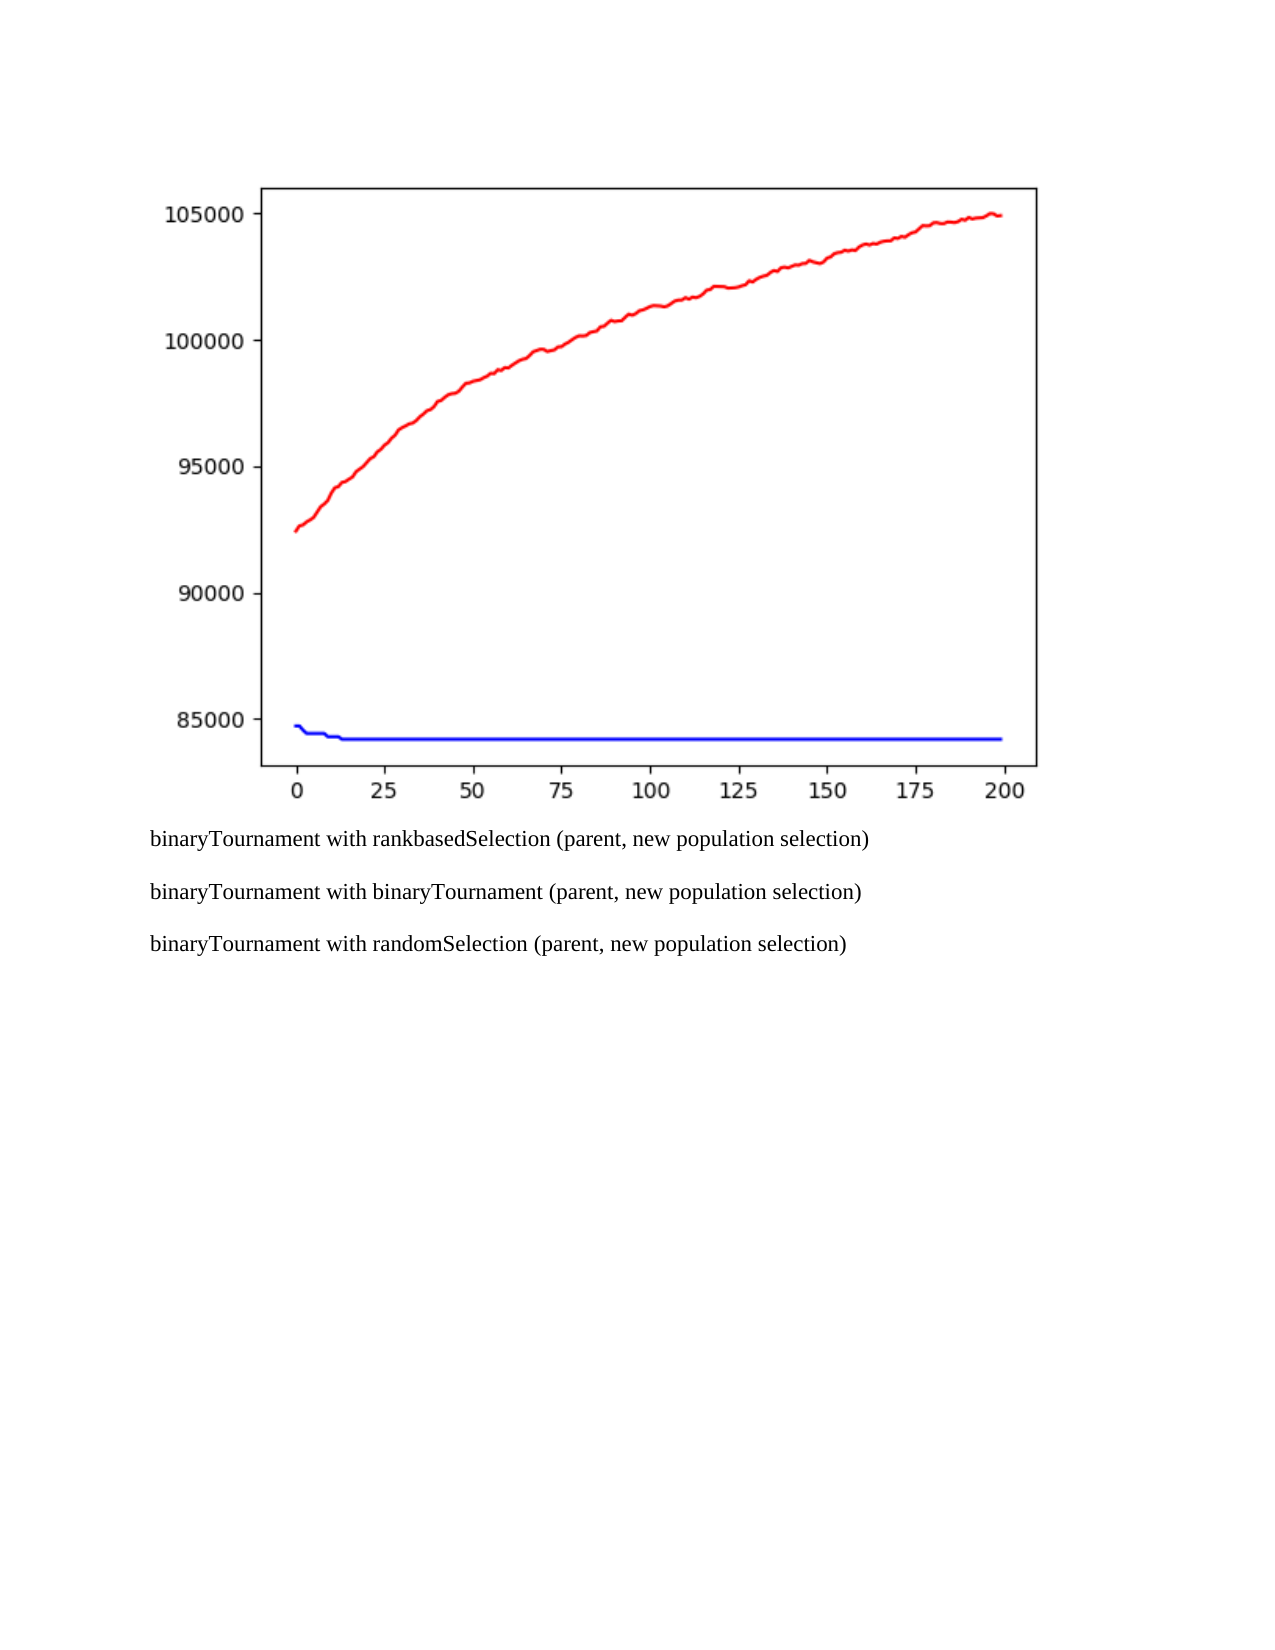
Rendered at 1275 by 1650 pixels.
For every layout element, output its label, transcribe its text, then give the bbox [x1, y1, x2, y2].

text binaryTournament with randomSelection (parent, new population selection) [150, 930, 1125, 957]
picture [150, 150, 1083, 825]
text binaryTournament with rankbasedSelection (parent, new population selection) [150, 825, 1125, 851]
text binaryTournament with binaryTournament (parent, new population selection) [150, 878, 1125, 904]
